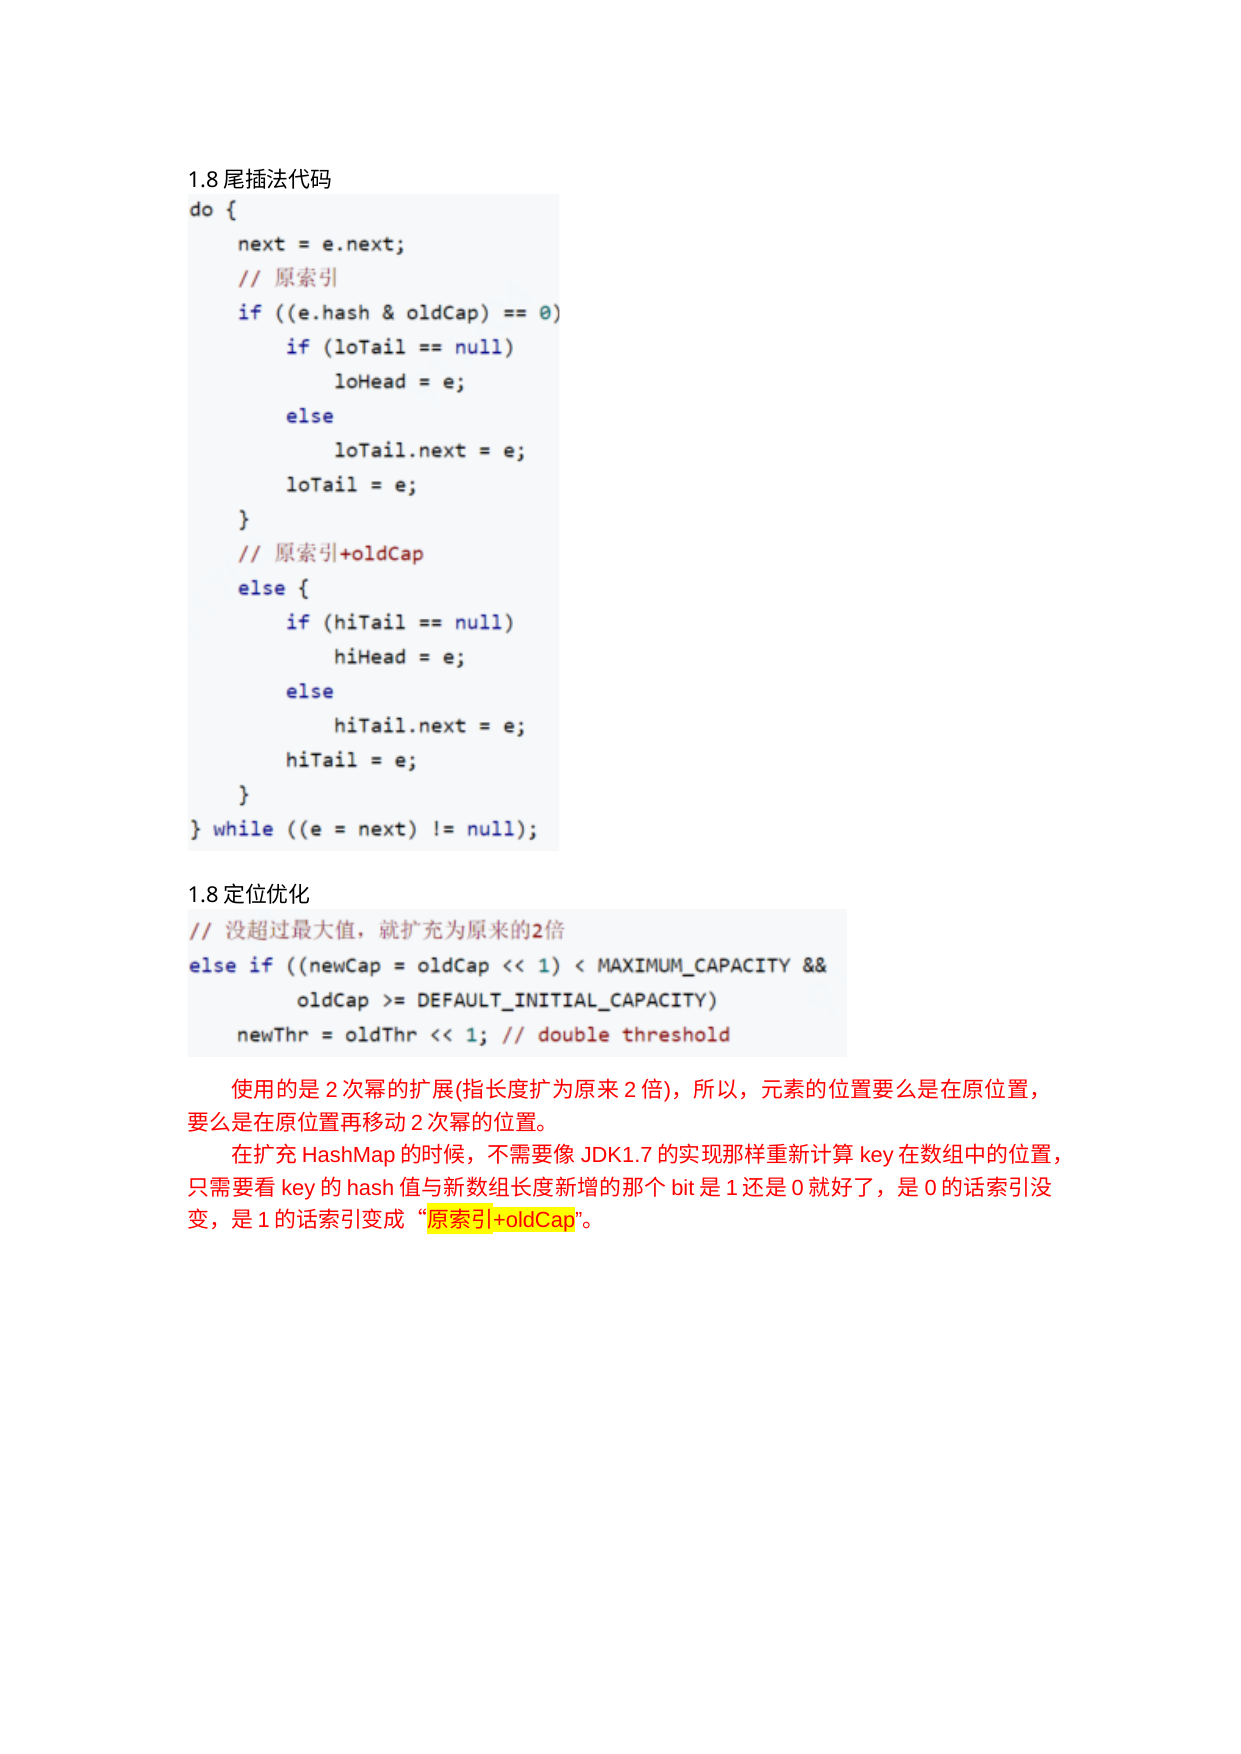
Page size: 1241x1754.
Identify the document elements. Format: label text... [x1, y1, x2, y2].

picture [187, 194, 560, 851]
picture [187, 909, 847, 1057]
text 在扩充HashMap的时候，不需要像JDK1.7的实现那样重新计算key在数组中的位置，只需要看key的hash值与新数组长度新增的那个bit是1还是0就好了，是0的话索引没变，是1的话索引变成“原索引+oldCap”。 [187, 1137, 1053, 1234]
text 1.8定位优化 [187, 877, 1053, 909]
text 使用的是2次幂的扩展(指长度扩为原来2倍)，所以，元素的位置要么是在原位置，要么是在原位置再移动2次幂的位置。 [187, 1072, 1053, 1137]
text 1.8尾插法代码 [187, 162, 1053, 194]
